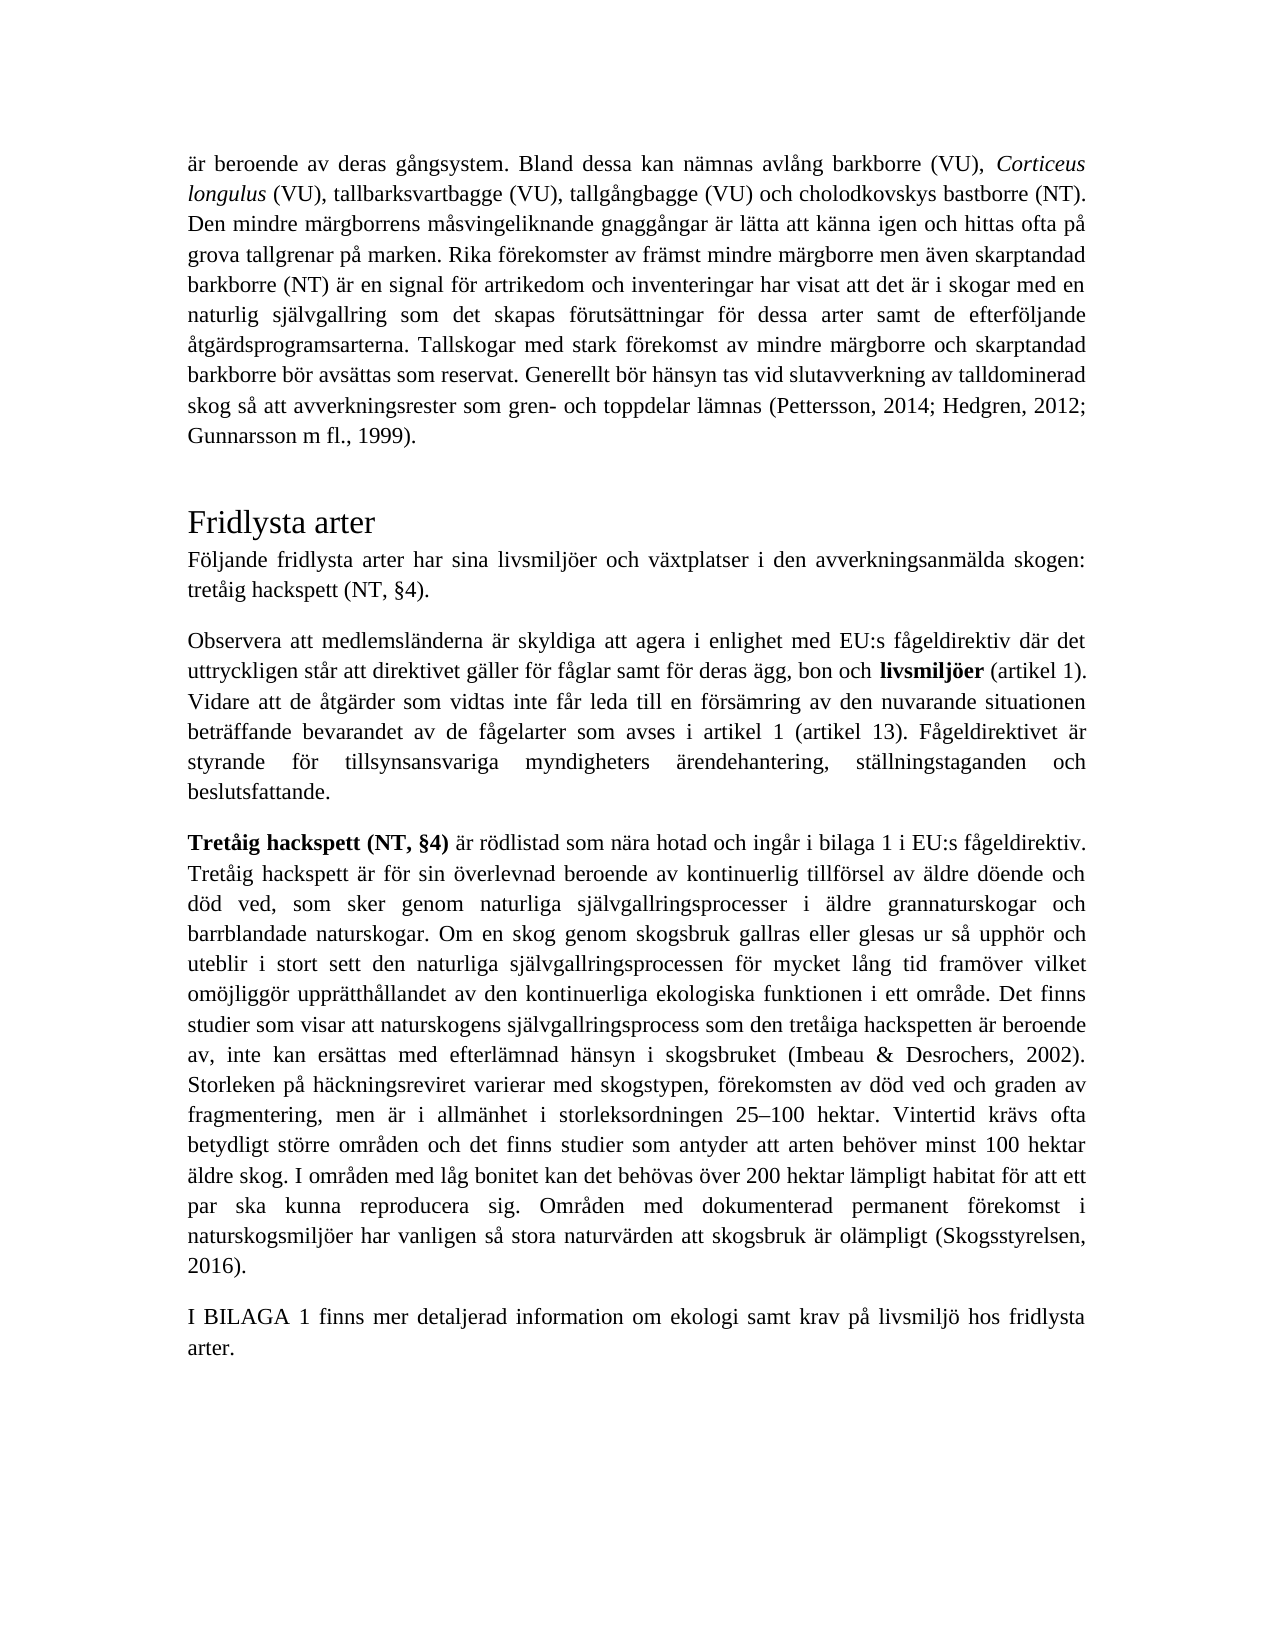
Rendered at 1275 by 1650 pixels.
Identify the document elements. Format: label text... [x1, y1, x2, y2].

text Följande fridlysta arter har sina livsmiljöer och växtplatser i den avverkningsanmälda skogen: tretåig hackspett (NT, §4). [187, 546, 1087, 603]
text Tretåig hackspett (NT, §4) är rödlistad som nära hotad och ingår i bilaga 1 i EU:s fågeldirektiv. Tretåig hackspett är för sin överlevnad beroende av kontinuerlig tillförsel av äldre döende och död ved, som sker genom naturliga självgallringsprocesser i äldre grannaturskogar och barrblandade naturskogar. Om en skog genom skogsbruk gallras eller glesas ur så upphör och uteblir i stort sett den naturliga självgallringsprocessen för mycket lång tid framöver vilket omöjliggör upprätthållandet av den kontinuerliga ekologiska funktionen i ett område. Det finns studier som visar att naturskogens självgallringsprocess som den tretåiga hackspetten är beroende av, inte kan ersättas med efterlämnad hänsyn i skogsbruket (Imbeau & Desrochers, 2002). Storleken på häckningsreviret varierar med skogstypen, förekomsten av död ved och graden av fragmentering, men är i allmänhet i storleksordningen 25–100 hektar. Vintertid krävs ofta betydligt större områden och det finns studier som antyder att arten behöver minst 100 hektar äldre skog. I områden med låg bonitet kan det behövas över 200 hektar lämpligt habitat för att ett par ska kunna reproducera sig. Områden med dokumenterad permanent förekomst i naturskogsmiljöer har vanligen så stora naturvärden att skogsbruk är olämpligt (Skogsstyrelsen, 2016). [187, 829, 1087, 1279]
subtitle Fridlysta arter [187, 502, 1087, 540]
text Observera att medlemsländerna är skyldiga att agera i enlighet med EU:s fågeldirektiv där det uttryckligen står att direktivet gäller för fåglar samt för deras ägg, bon och livsmiljöer (artikel 1). Vidare att de åtgärder som vidtas inte får leda till en försämring av den nuvarande situationen beträffande bevarandet av de fågelarter som avses i artikel 1 (artikel 13). Fågeldirektivet är styrande för tillsynsansvariga myndigheters ärendehantering, ställningstaganden och beslutsfattande. [187, 627, 1087, 805]
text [187, 150, 1087, 448]
text I BILAGA 1 finns mer detaljerad information om ekologi samt krav på livsmiljö hos fridlysta arter. [187, 1303, 1087, 1360]
